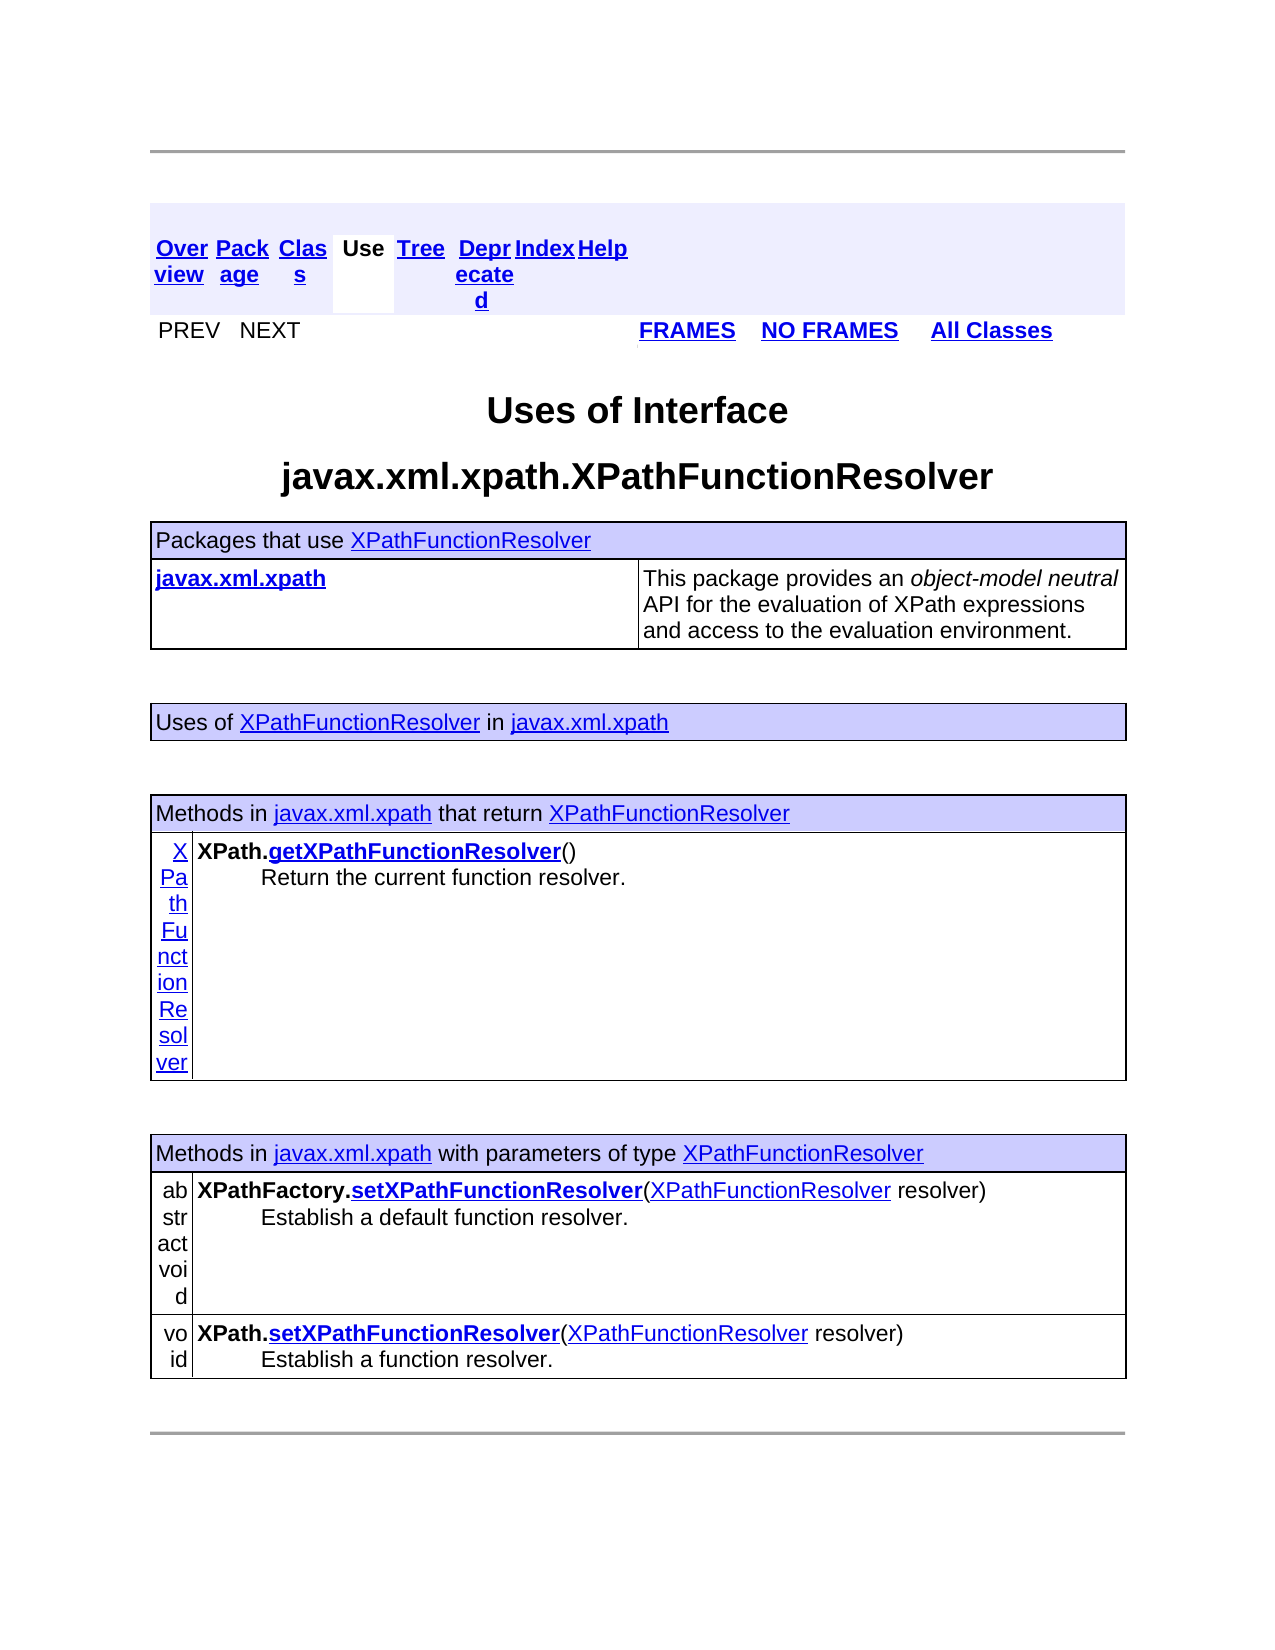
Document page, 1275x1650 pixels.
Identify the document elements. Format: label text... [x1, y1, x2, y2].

table_header Packages that use XPathFunctionResolver [152, 523, 1125, 558]
table_cell XPath.getXPathFunctionResolver() Return the current function resolver. [193, 833, 1125, 1079]
table_cell PREV NEXT [150, 315, 637, 345]
table_cell FRAMES NO FRAMES All Classes [638, 315, 1125, 345]
table_cell XPathFunctionResolver [152, 833, 192, 1079]
text javax.xml.xpath.XPathFunctionResolver [150, 454, 1125, 497]
table_cell This package provides an object-model neutral API for the evaluation of XPath expressions and access to the evaluation environment. [639, 560, 1125, 648]
table_cell javax.xml.xpath [152, 560, 638, 648]
table_header Methods in javax.xml.xpath that return XPathFunctionResolver [152, 796, 1125, 831]
table_header Uses of XPathFunctionResolver in javax.xml.xpath [152, 704, 1125, 740]
table_header [150, 203, 1125, 315]
text Uses of Interface [150, 388, 1125, 431]
table_cell abstract void [152, 1173, 192, 1314]
table_cell void [152, 1315, 192, 1377]
table_cell XPath.setXPathFunctionResolver(XPathFunctionResolver resolver) Establish a function resolver. [193, 1315, 1125, 1377]
table_header Methods in javax.xml.xpath with parameters of type XPathFunctionResolver [152, 1135, 1125, 1171]
table_cell XPathFactory.setXPathFunctionResolver(XPathFunctionResolver resolver) Establish a default function resolver. [193, 1173, 1125, 1314]
